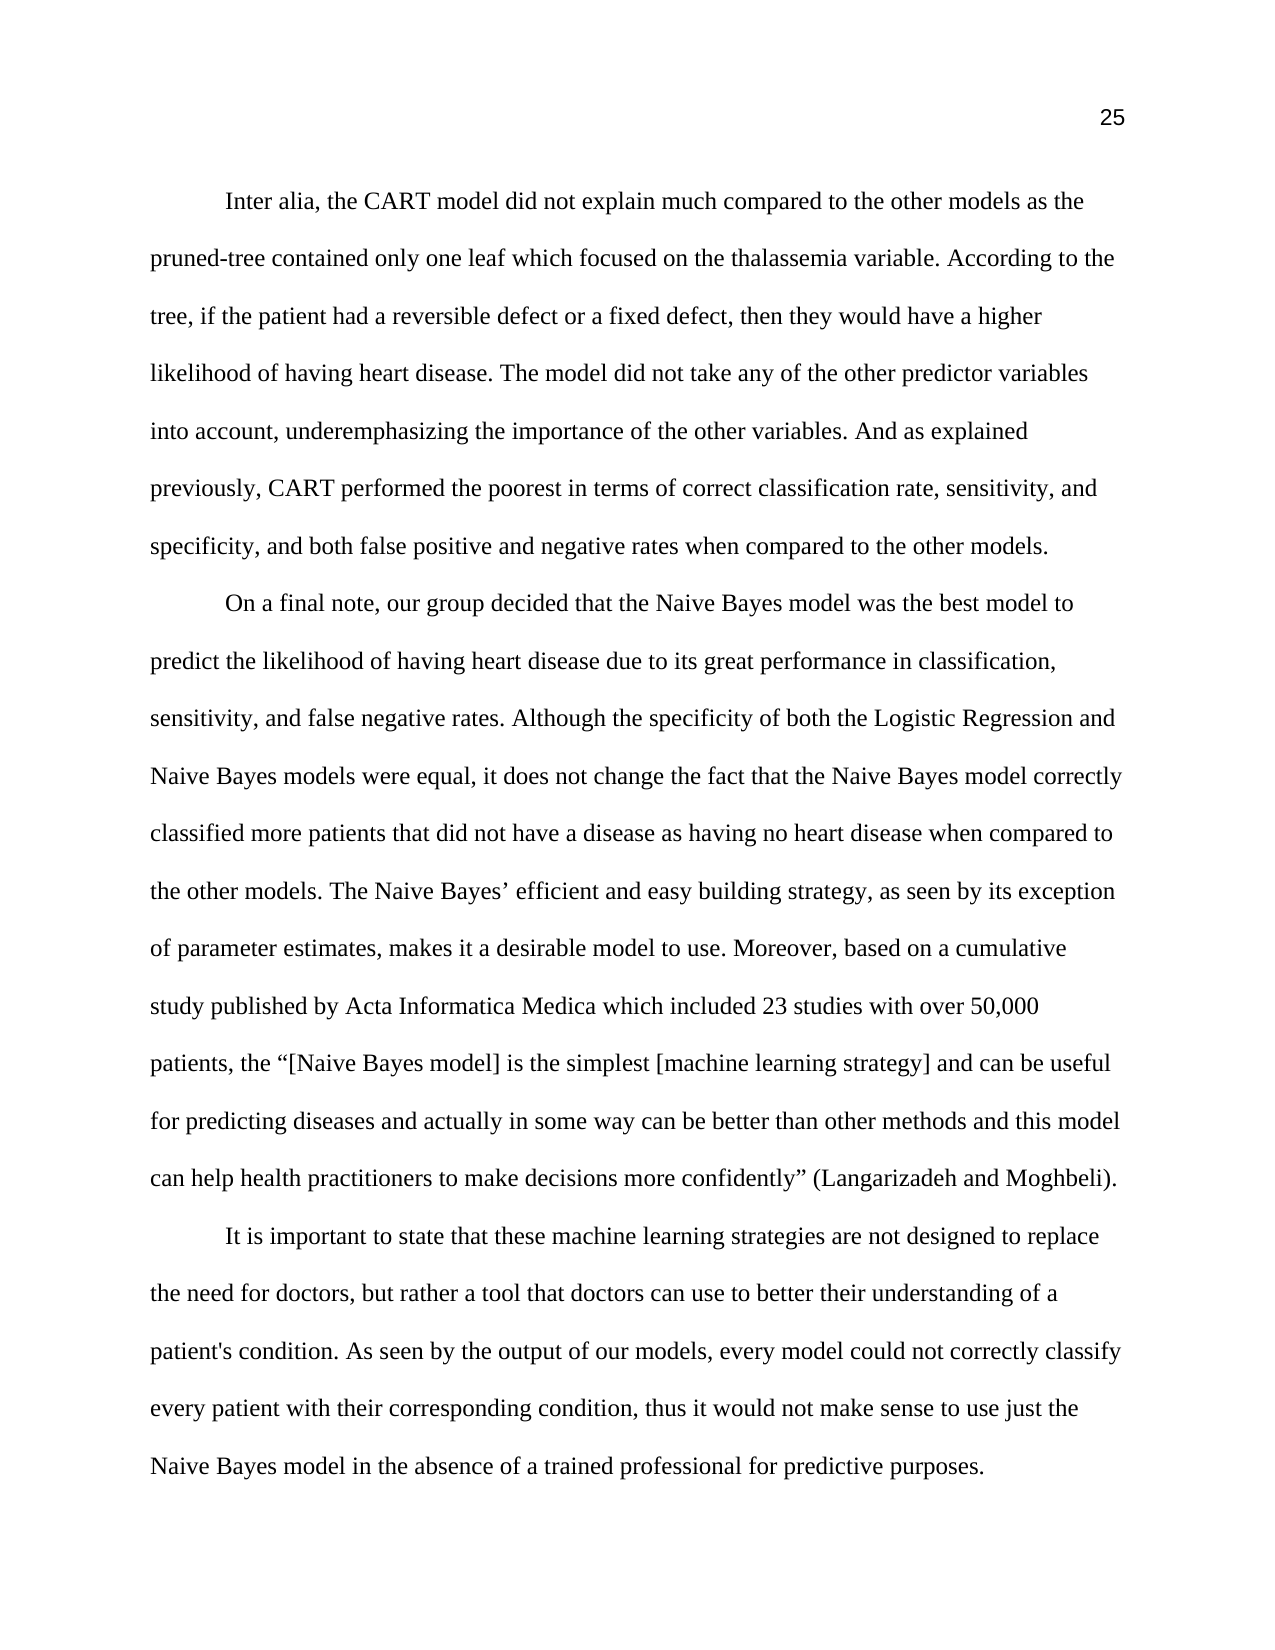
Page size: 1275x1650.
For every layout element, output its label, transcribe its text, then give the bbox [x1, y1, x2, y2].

text Inter alia, the CART model did not explain much compared to the other models as the pruned-tree contained only one leaf which focused on the thalassemia variable. According to the tree, if the patient had a reversible defect or a fixed defect, then they would have a higher likelihood of having heart disease. The model did not take any of the other predictor variables into account, underemphasizing the importance of the other variables. And as explained previously, CART performed the poorest in terms of correct classification rate, sensitivity, and specificity, and both false positive and negative rates when compared to the other models. [150, 186, 1125, 560]
text It is important to state that these machine learning strategies are not designed to replace the need for doctors, but rather a tool that doctors can use to better their understanding of a patient's condition. As seen by the output of our models, every model could not correctly classify every patient with their corresponding condition, thus it would not make sense to use just the Naive Bayes model in the absence of a trained professional for predictive purposes. [150, 1221, 1125, 1480]
text On a final note, our group decided that the Naive Bayes model was the best model to predict the likelihood of having heart disease due to its great performance in classification, sensitivity, and false negative rates. Although the specificity of both the Logistic Regression and Naive Bayes models were equal, it does not change the fact that the Naive Bayes model correctly classified more patients that did not have a disease as having no heart disease when compared to the other models. The Naive Bayes’ efficient and easy building strategy, as seen by its exception of parameter estimates, makes it a desirable model to use. Moreover, based on a cumulative study published by Acta Informatica Medica which included 23 studies with over 50,000 patients, the “[Naive Bayes model] is the simplest [machine learning strategy] and can be useful for predicting diseases and actually in some way can be better than other methods and this model can help health practitioners to make decisions more confidently” (Langarizadeh and Moghbeli). [150, 588, 1125, 1192]
